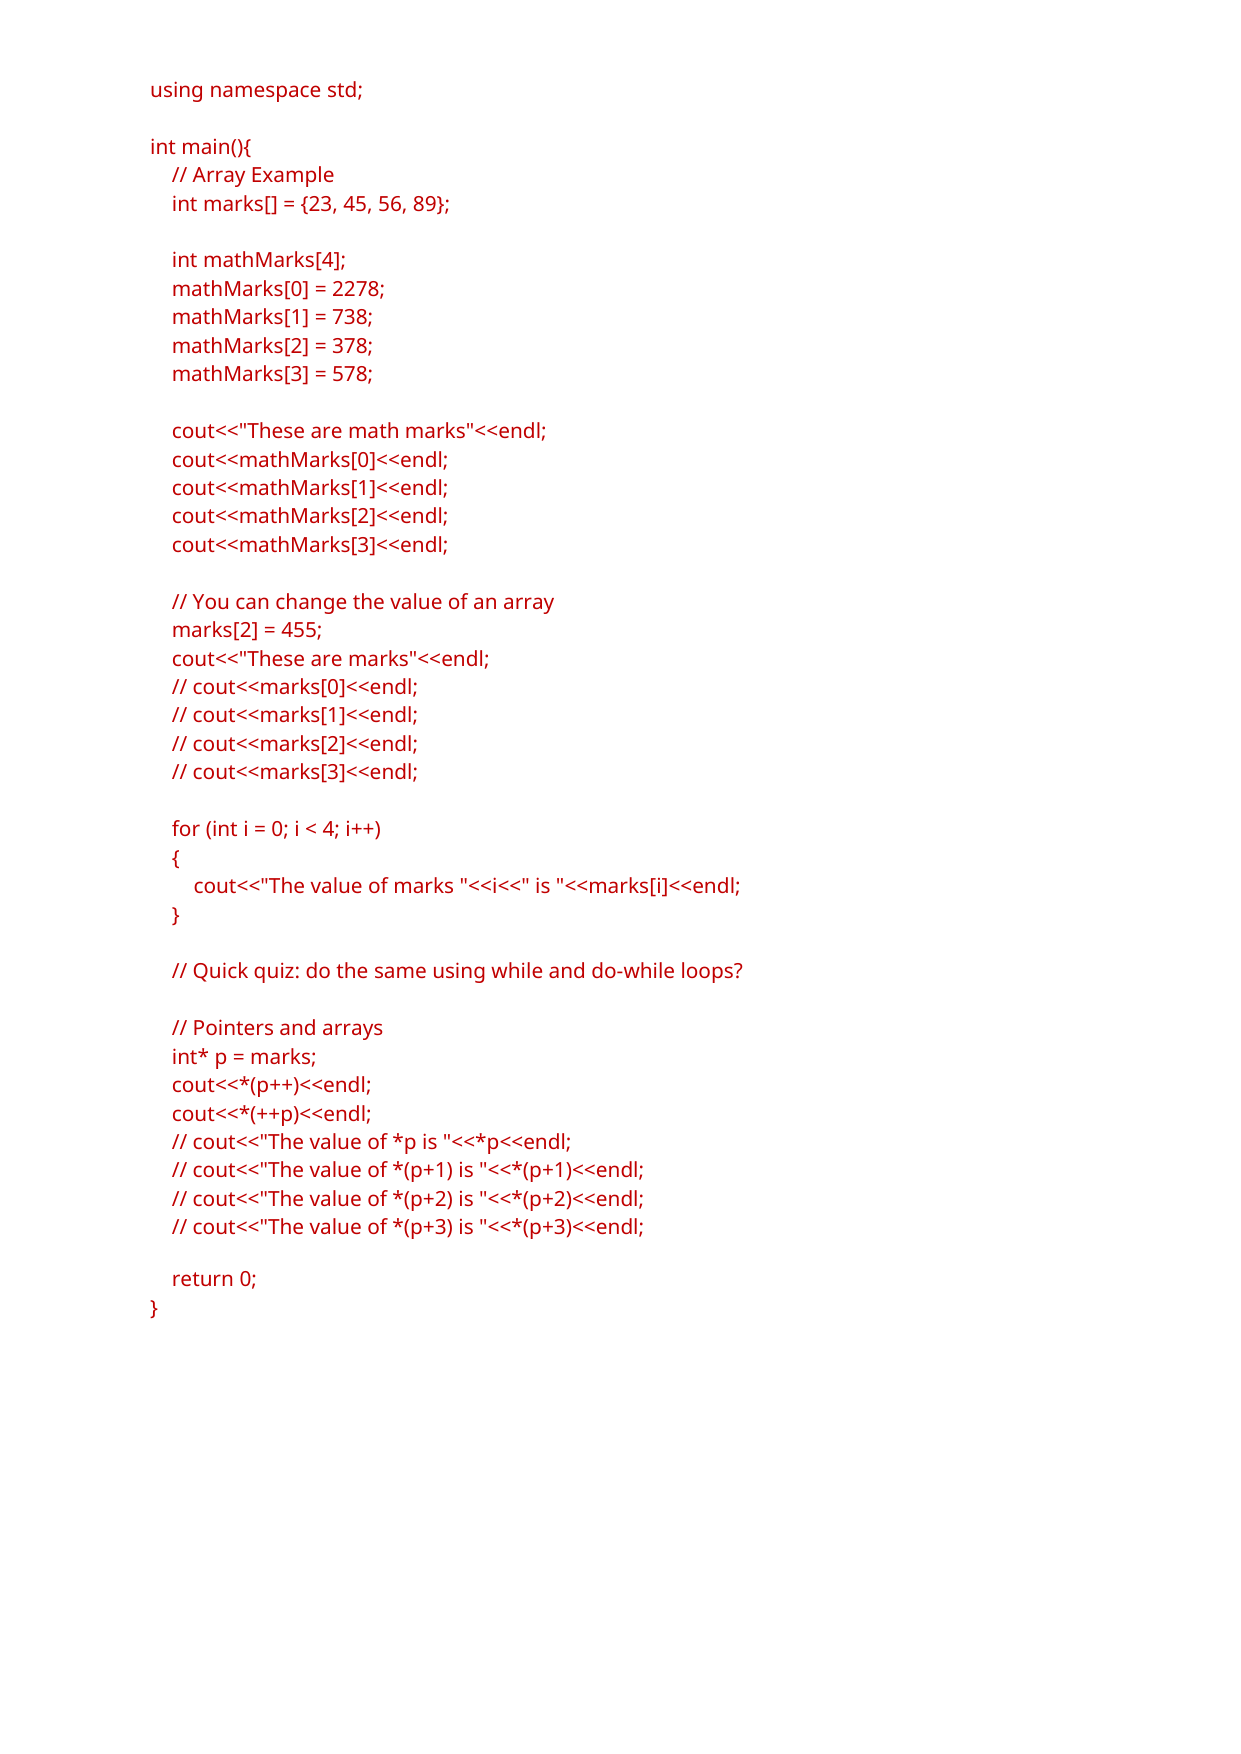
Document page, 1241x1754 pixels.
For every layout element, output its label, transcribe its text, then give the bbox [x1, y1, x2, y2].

text cout<<"These are marks"<<endl; [150, 644, 1165, 672]
text mathMarks[3] = 578; [150, 359, 1165, 388]
text cout<<mathMarks[0]<<endl; [150, 445, 1165, 473]
text cout<<*(++p)<<endl; [150, 1099, 1165, 1127]
text int marks[] = {23, 45, 56, 89}; [150, 189, 1165, 217]
text // cout<<marks[2]<<endl; [150, 729, 1165, 757]
text cout<<mathMarks[3]<<endl; [150, 530, 1165, 558]
text // cout<<"The value of *(p+3) is "<<*(p+3)<<endl; [150, 1212, 1165, 1241]
text cout<<mathMarks[2]<<endl; [150, 502, 1165, 530]
text // cout<<marks[1]<<endl; [150, 701, 1165, 729]
text int mathMarks[4]; [150, 246, 1165, 274]
text return 0; [150, 1264, 1165, 1293]
text mathMarks[2] = 378; [150, 331, 1165, 359]
text } [150, 1293, 1165, 1321]
text // cout<<marks[0]<<endl; [150, 672, 1165, 701]
text int main(){ [150, 132, 1165, 160]
text cout<<"These are math marks"<<endl; [150, 416, 1165, 445]
text } [150, 900, 1165, 928]
text mathMarks[1] = 738; [150, 302, 1165, 331]
text cout<<"The value of marks "<<i<<" is "<<marks[i]<<endl; [150, 871, 1165, 900]
text using namespace std; [150, 75, 1165, 103]
text { [150, 843, 1165, 871]
text // Pointers and arrays [150, 1013, 1165, 1042]
text // cout<<"The value of *p is "<<*p<<endl; [150, 1127, 1165, 1156]
text // cout<<marks[3]<<endl; [150, 757, 1165, 786]
text // Array Example [150, 160, 1165, 189]
text // Quick quiz: do the same using while and do-while loops? [150, 957, 1165, 985]
text // cout<<"The value of *(p+1) is "<<*(p+1)<<endl; [150, 1156, 1165, 1184]
text marks[2] = 455; [150, 615, 1165, 644]
text cout<<*(p++)<<endl; [150, 1070, 1165, 1099]
text cout<<mathMarks[1]<<endl; [150, 473, 1165, 502]
text // cout<<"The value of *(p+2) is "<<*(p+2)<<endl; [150, 1184, 1165, 1212]
text // You can change the value of an array [150, 587, 1165, 615]
text for (int i = 0; i < 4; i++) [150, 814, 1165, 843]
text mathMarks[0] = 2278; [150, 274, 1165, 302]
text int* p = marks; [150, 1042, 1165, 1070]
